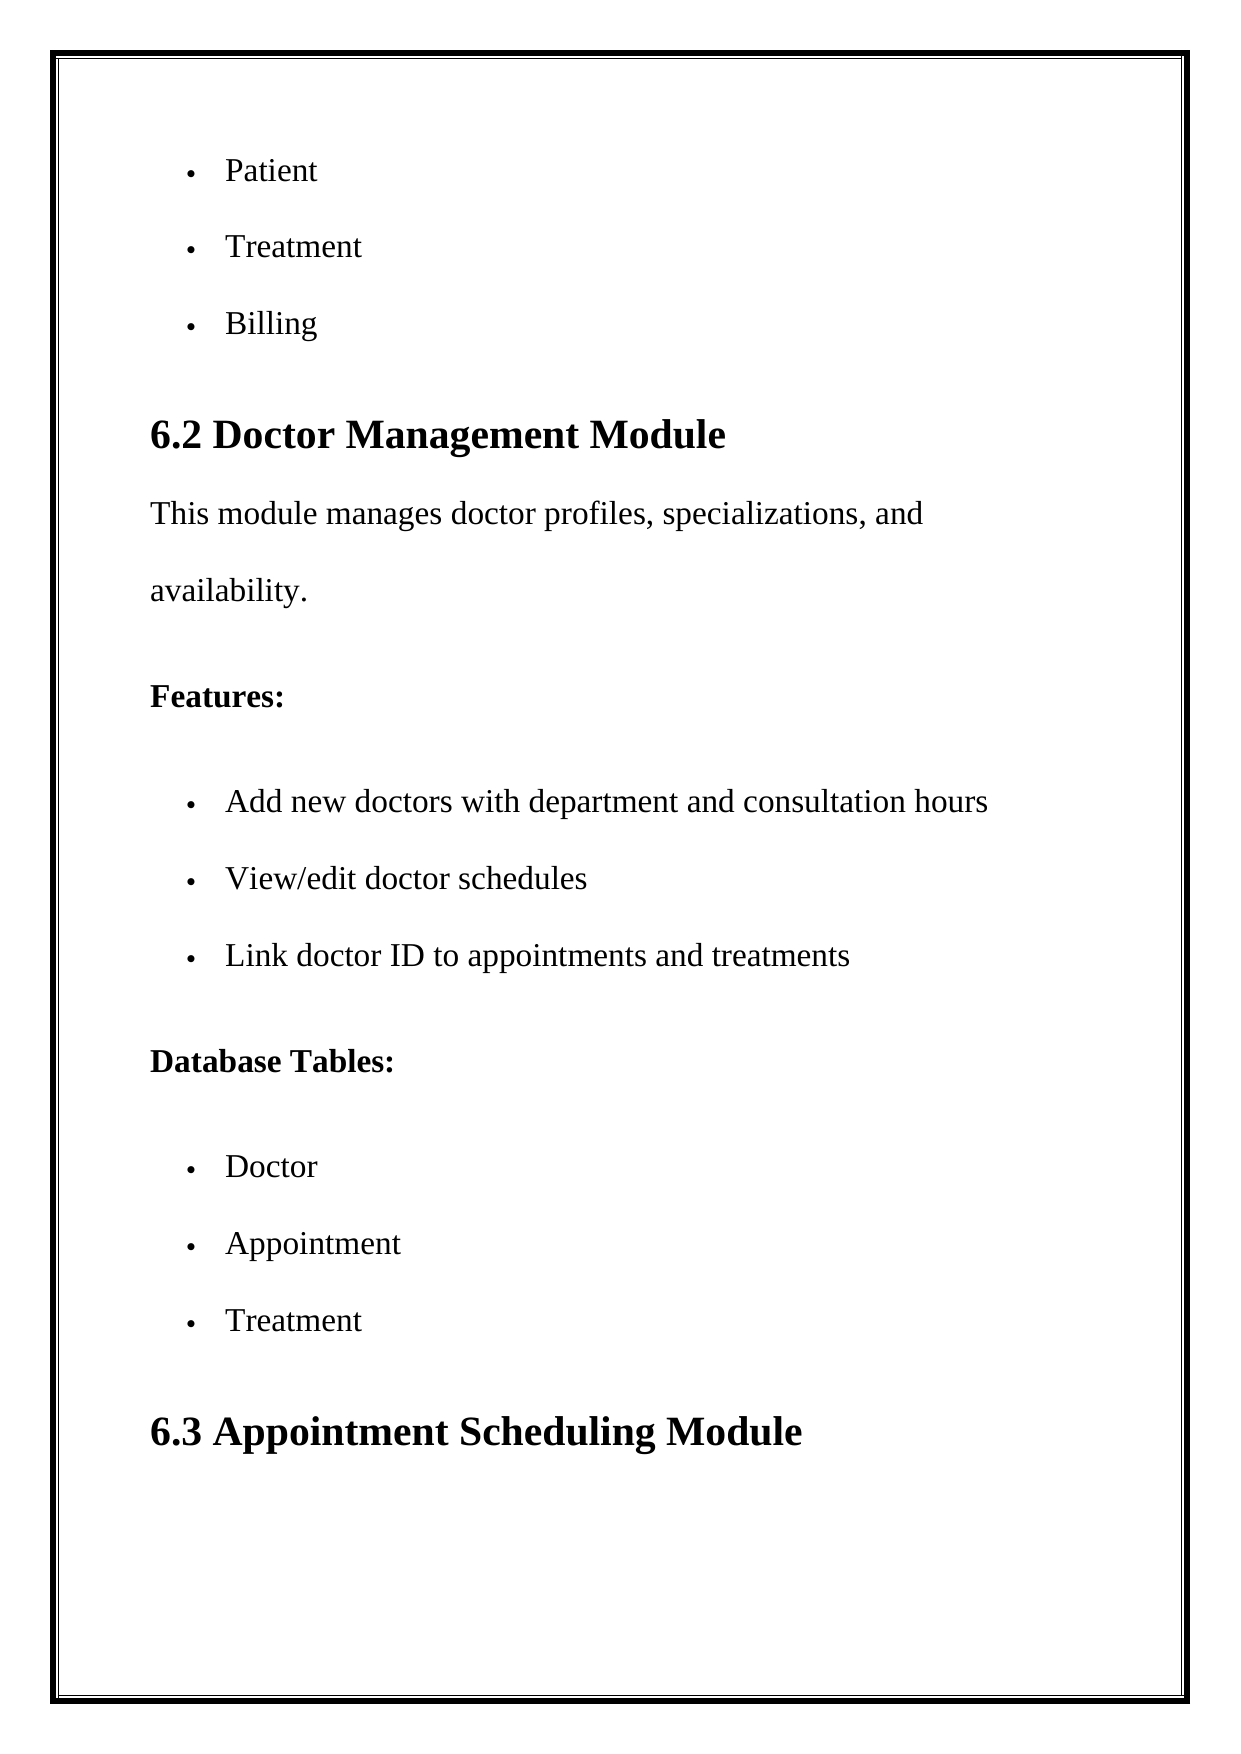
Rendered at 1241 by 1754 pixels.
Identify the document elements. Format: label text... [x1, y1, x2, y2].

list Treatment [187, 227, 1090, 265]
text This module manages doctor profiles, specializations, and availability. [150, 493, 1090, 608]
list Treatment [187, 1300, 1090, 1338]
list Link doctor ID to appointments and treatments [187, 935, 1090, 973]
text Database Tables: [150, 1041, 1090, 1079]
list View/edit doctor schedules [187, 858, 1090, 897]
list Doctor [187, 1147, 1090, 1185]
text 6.2 Doctor Management Module [150, 409, 1090, 457]
text Features: [150, 676, 1090, 714]
list Patient [187, 150, 1090, 188]
list Appointment [187, 1223, 1090, 1262]
text 6.3 Appointment Scheduling Module [150, 1406, 1090, 1454]
list Add new doctors with department and consultation hours [187, 782, 1090, 820]
list Billing [187, 303, 1090, 342]
